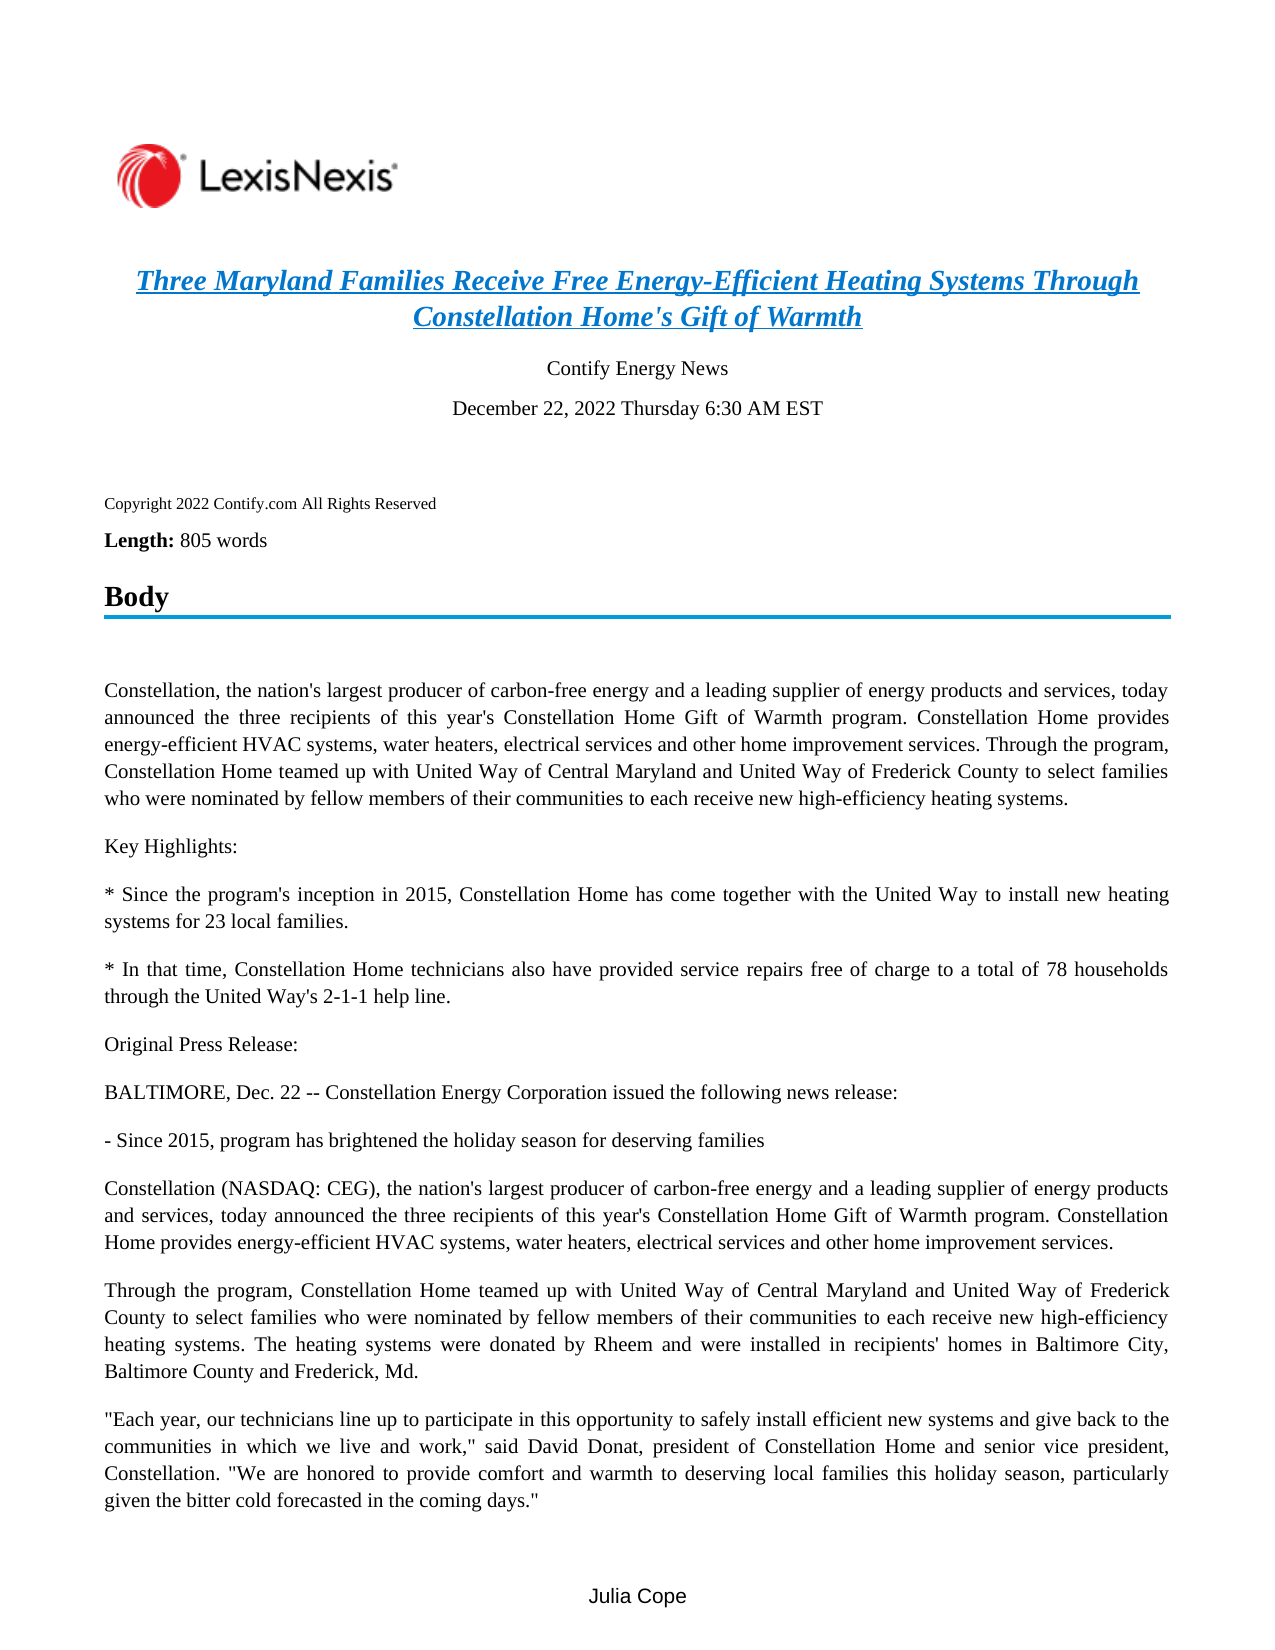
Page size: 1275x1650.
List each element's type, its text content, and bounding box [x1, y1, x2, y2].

subtitle Three Maryland Families Receive Free Energy-Efficient Heating Systems Through Constellation Home's Gift of Warmth [104, 261, 1171, 332]
text * In that time, Constellation Home technicians also have provided service repairs free of charge to a total of 78 households through the United Way's 2-1-1 help line. [104, 954, 1171, 1008]
text Key Highlights: [104, 831, 1171, 858]
text Contify Energy News [104, 353, 1171, 380]
text Copyright 2022 Contify.com All Rights Reserved [104, 461, 1171, 513]
text Body [104, 577, 1171, 613]
text - Since 2015, program has brightened the holiday season for deserving families [104, 1125, 1171, 1152]
text December 22, 2022 Thursday 6:30 AM EST [104, 393, 1171, 420]
text Length: 805 words [104, 525, 1171, 552]
picture [104, 144, 412, 208]
text Constellation, the nation's largest producer of carbon-free energy and a leading supplier of energy products and services, today announced the three recipients of this year's Constellation Home Gift of Warmth program. Constellation Home provides energy-efficient HVAC systems, water heaters, electrical services and other home improvement services. Through the program, Constellation Home teamed up with United Way of Central Maryland and United Way of Frederick County to select families who were nominated by fellow members of their communities to each receive new high-efficiency heating systems. [104, 675, 1171, 810]
text "Each year, our technicians line up to participate in this opportunity to safely install efficient new systems and give back to the communities in which we live and work," said David Donat, president of Constellation Home and senior vice president, Constellation. "We are honored to provide comfort and warmth to deserving local families this holiday season, particularly given the bitter cold forecasted in the coming days." [104, 1404, 1171, 1512]
text * Since the program's inception in 2015, Constellation Home has come together with the United Way to install new heating systems for 23 local families. [104, 879, 1171, 933]
text Through the program, Constellation Home teamed up with United Way of Central Maryland and United Way of Frederick County to select families who were nominated by fellow members of their communities to each receive new high-efficiency heating systems. The heating systems were donated by Rheem and were installed in recipients' homes in Baltimore City, Baltimore County and Frederick, Md. [104, 1275, 1171, 1383]
text Constellation (NASDAQ: CEG), the nation's largest producer of carbon-free energy and a leading supplier of energy products and services, today announced the three recipients of this year's Constellation Home Gift of Warmth program. Constellation Home provides energy-efficient HVAC systems, water heaters, electrical services and other home improvement services. [104, 1173, 1171, 1254]
text Original Press Release: [104, 1029, 1171, 1056]
text BALTIMORE, Dec. 22 -- Constellation Energy Corporation issued the following news release: [104, 1077, 1171, 1104]
